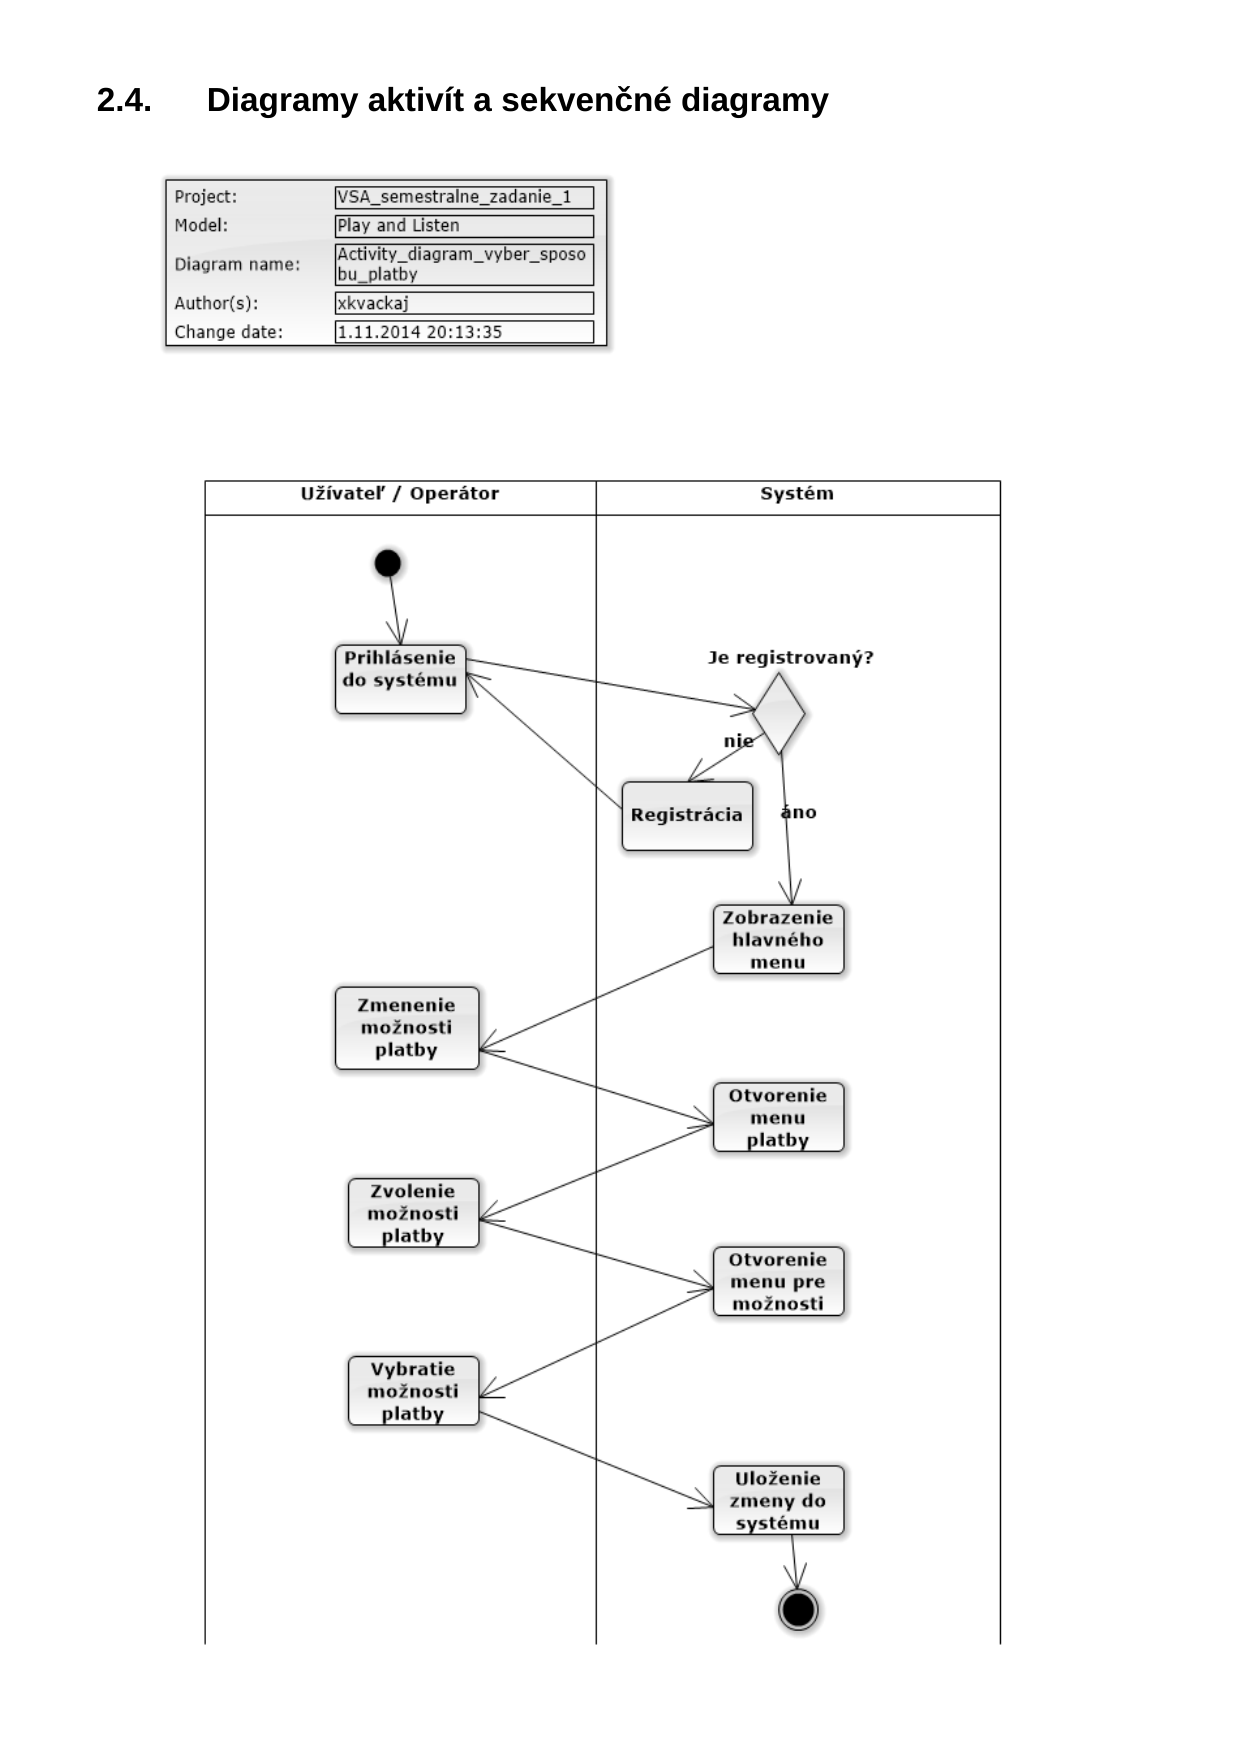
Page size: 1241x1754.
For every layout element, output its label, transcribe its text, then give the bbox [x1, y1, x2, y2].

picture [146, 160, 1013, 1652]
list Diagramy aktivít a sekvenčné diagramy [97, 80, 1181, 118]
